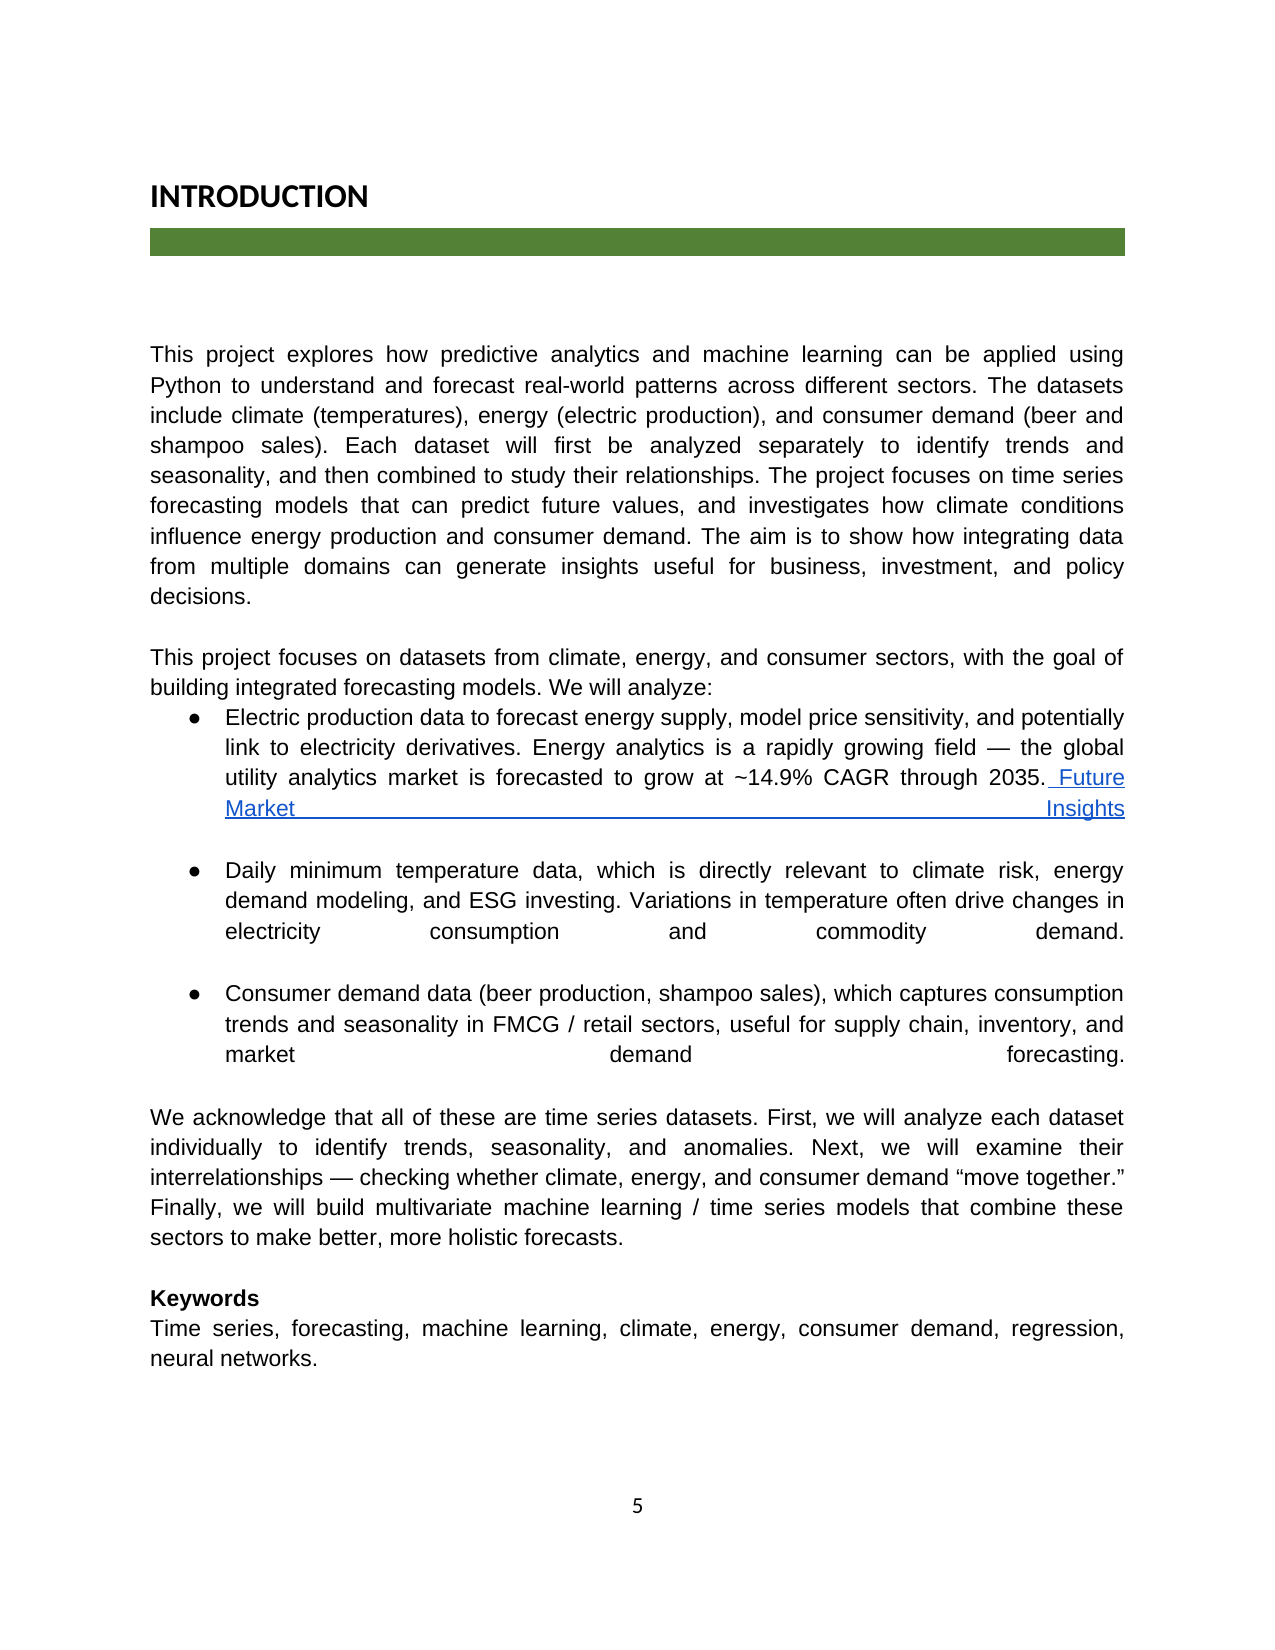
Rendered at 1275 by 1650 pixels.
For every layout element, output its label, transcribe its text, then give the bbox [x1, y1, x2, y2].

list Consumer demand data (beer production, shampoo sales), which captures consumption trends and seasonality in FMCG / retail sectors, useful for supply chain, inventory, and market demand forecasting. [187, 980, 1125, 1099]
text Time series, forecasting, machine learning, climate, energy, consumer demand, regression, neural networks. [150, 1315, 1125, 1372]
text This project focuses on datasets from climate, energy, and consumer sectors, with the goal of building integrated forecasting models. We will analyze: [150, 643, 1125, 700]
subtitle INTRODUCTION [150, 175, 1125, 216]
text This project explores how predictive analytics and machine learning can be applied using Python to understand and forecast real-world patterns across different sectors. The datasets include climate (temperatures), energy (electric production), and consumer demand (beer and shampoo sales). Each dataset will first be analyzed separately to identify trends and seasonality, and then combined to study their relationships. The project focuses on time series forecasting models that can predict future values, and investigates how climate conditions influence energy production and consumer demand. The aim is to show how integrating data from multiple domains can generate insights useful for business, investment, and policy decisions. [150, 341, 1125, 609]
text Keywords [150, 1285, 1125, 1311]
list Daily minimum temperature data, which is directly relevant to climate risk, energy demand modeling, and ESG investing. Variations in temperature often drive changes in electricity consumption and commodity demand. [187, 857, 1125, 976]
text We acknowledge that all of these are time series datasets. First, we will analyze each dataset individually to identify trends, seasonality, and anomalies. Next, we will examine their interrelationships — checking whether climate, energy, and consumer demand “move together.” Finally, we will build multivariate machine learning / time series models that combine these sectors to make better, more holistic forecasts. [150, 1103, 1125, 1251]
list Electric production data to forecast energy supply, model price sensitivity, and potentially link to electricity derivatives. Energy analytics is a rapidly growing field — the global utility analytics market is forecasted to grow at ~14.9% CAGR through 2035. Future Market Insights [187, 704, 1125, 853]
